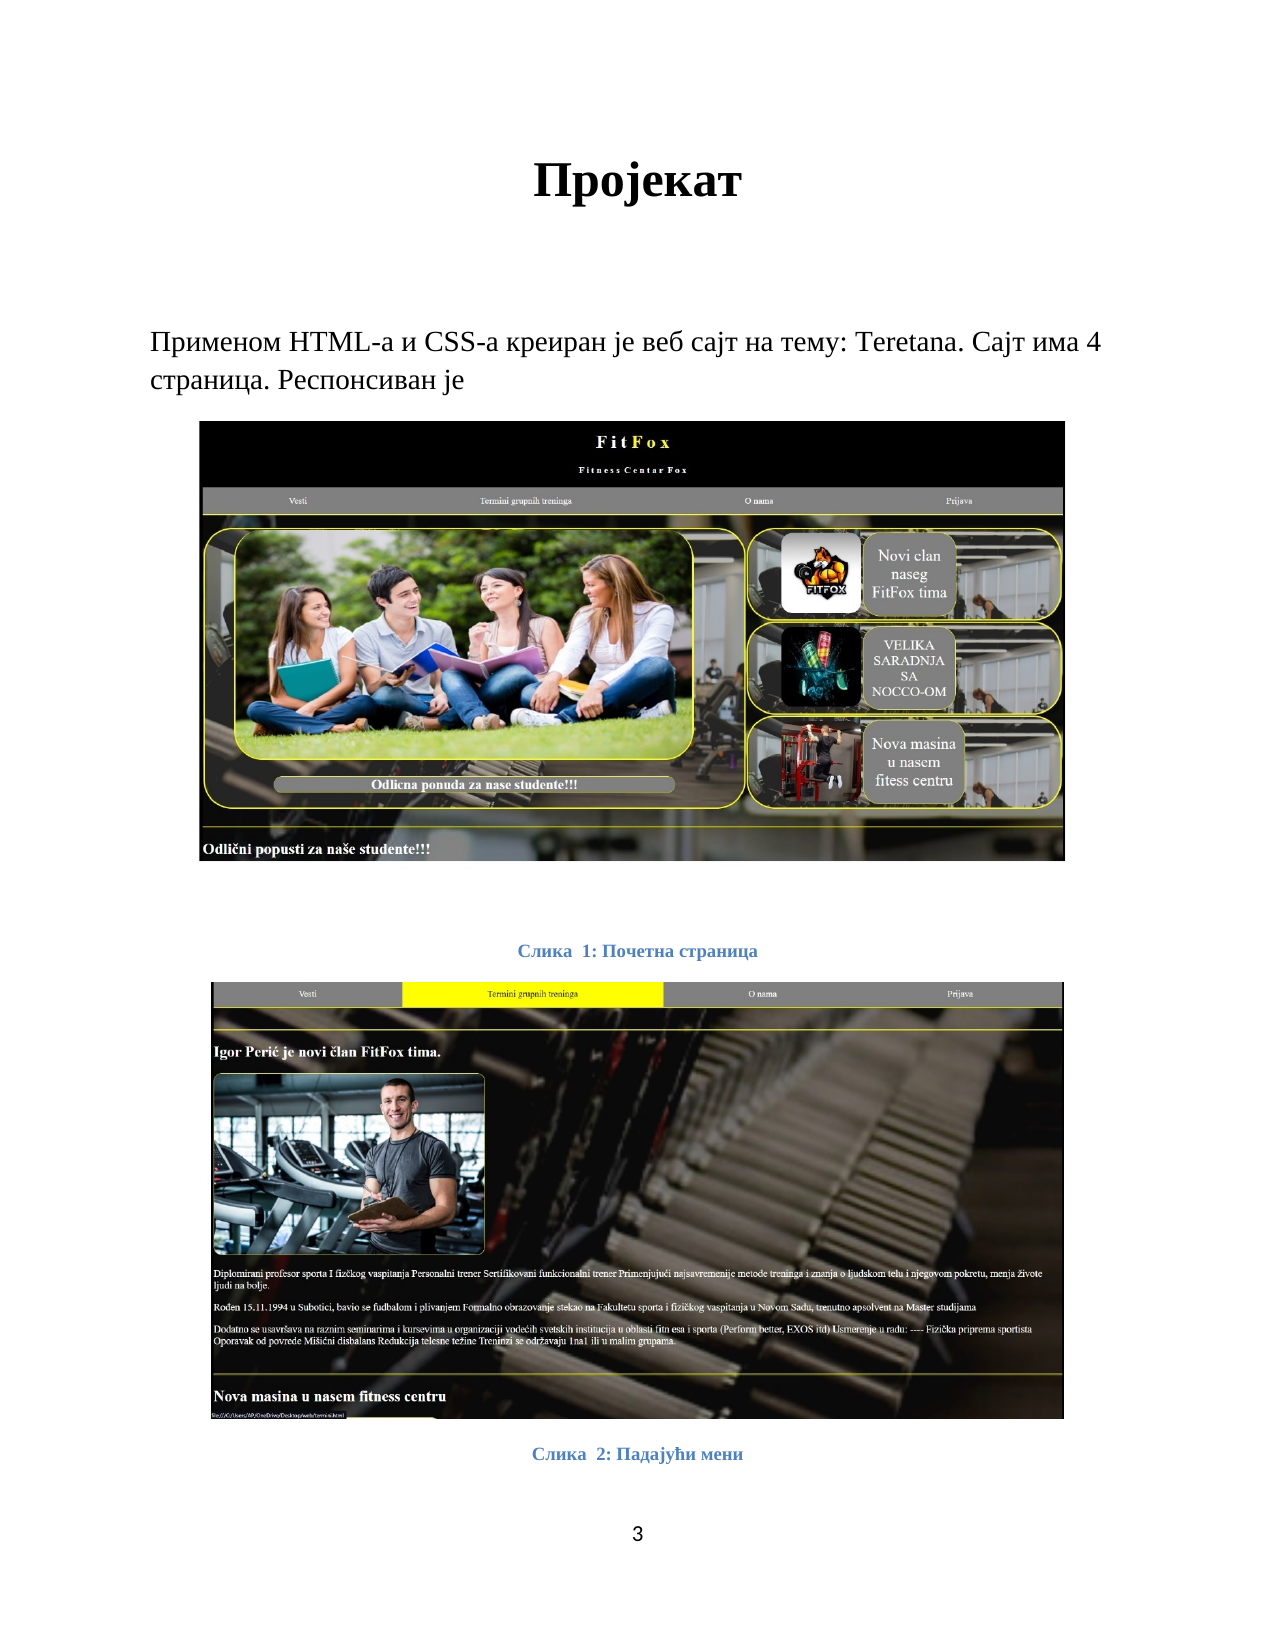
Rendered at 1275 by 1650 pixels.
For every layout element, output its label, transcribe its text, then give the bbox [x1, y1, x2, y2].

text Применом HTML-а и CSS-а креиран је веб сајт на тему: Teretana. Сајт има 4 страница. Респонсиван је [150, 324, 1125, 396]
picture [211, 982, 1064, 1419]
text Слика 1: Почетна страница [150, 940, 1125, 961]
text Пројекат [150, 150, 1125, 207]
picture [199, 421, 1076, 915]
text Слика 2: Падајући мени [150, 1443, 1125, 1465]
